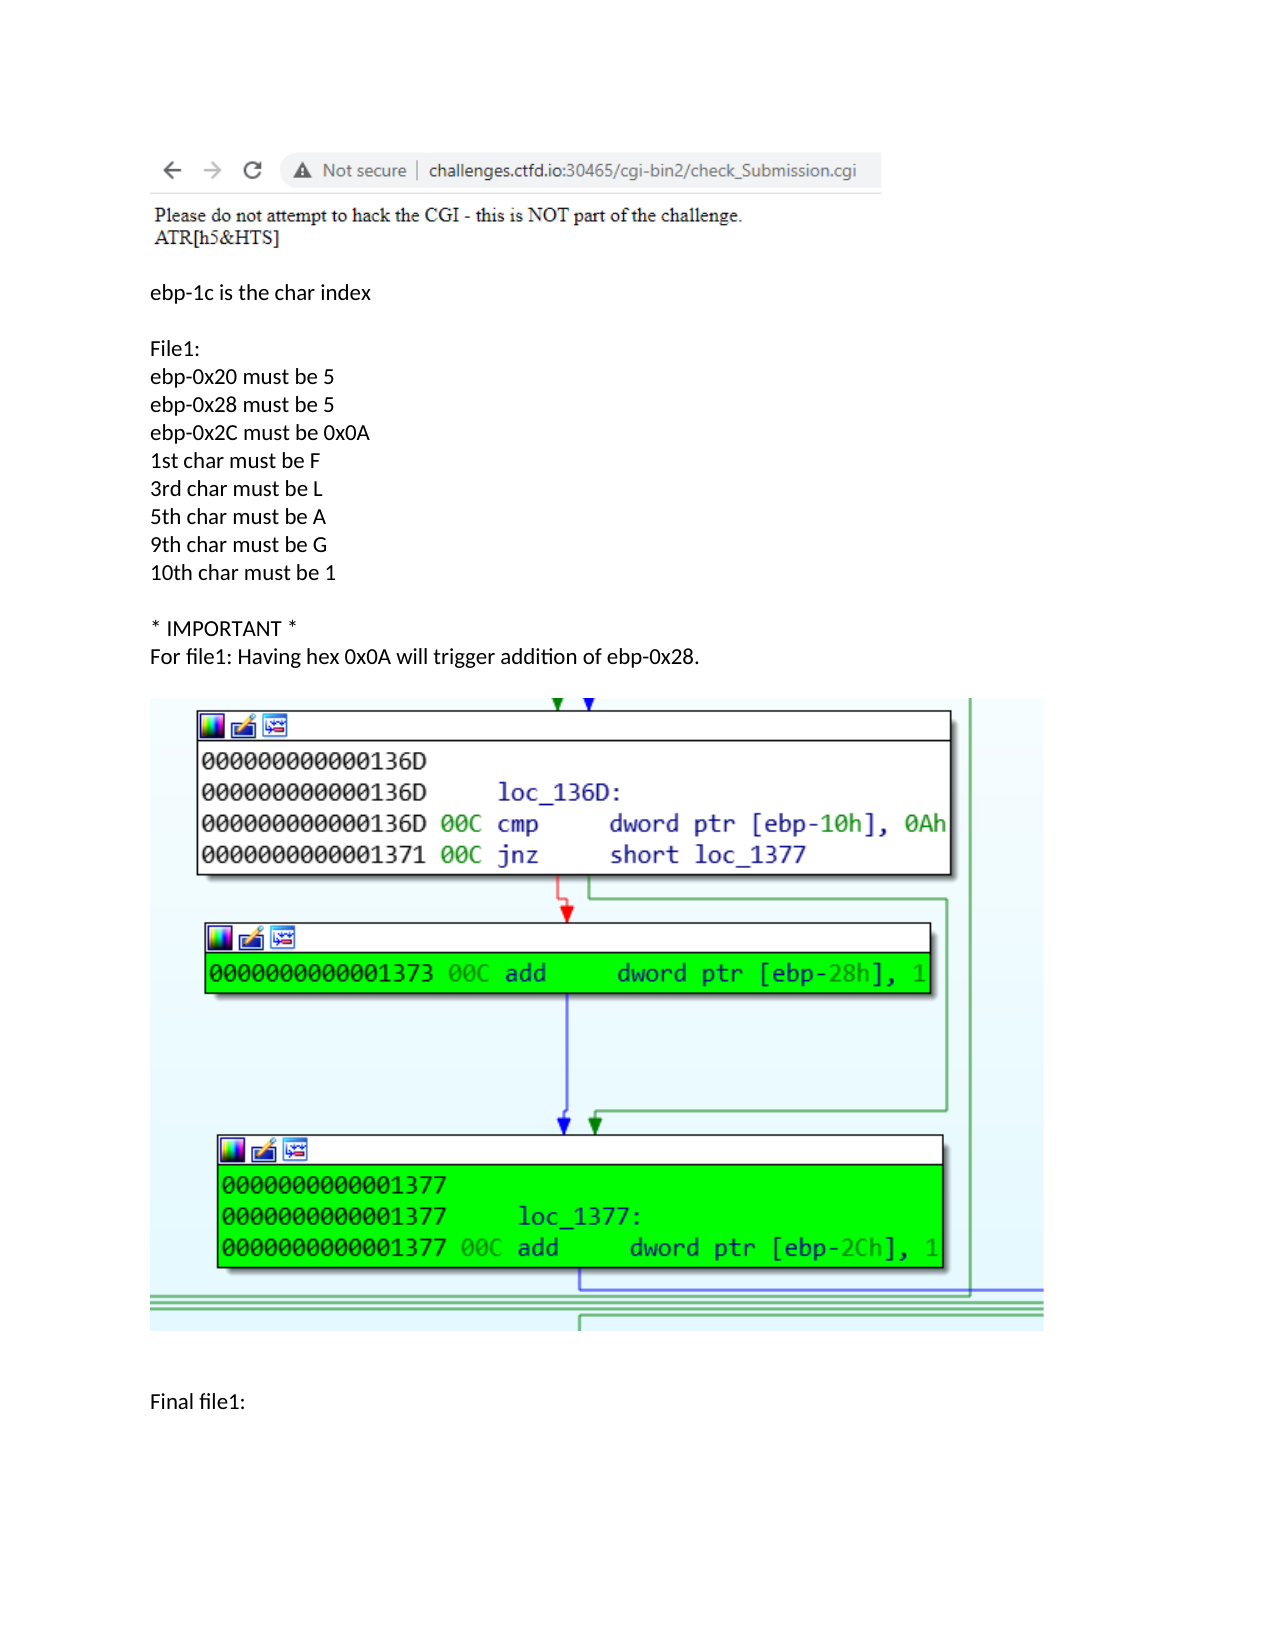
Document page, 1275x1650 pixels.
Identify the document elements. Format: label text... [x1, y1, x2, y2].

text 3rd char must be L [150, 474, 1125, 502]
text 9th char must be G [150, 530, 1125, 558]
text 5th char must be A [150, 502, 1125, 530]
text 10th char must be 1 [150, 558, 1125, 586]
text 1st char must be F [150, 446, 1125, 474]
text Final file1: [150, 1387, 1125, 1415]
text ebp-0x2C must be 0x0A [150, 418, 1125, 446]
picture [150, 698, 1044, 1331]
text File1: [150, 334, 1125, 362]
text ebp-1c is the char index [150, 278, 1125, 306]
picture [150, 150, 882, 278]
text ebp-0x20 must be 5 [150, 362, 1125, 390]
text * IMPORTANT * [150, 614, 1125, 642]
text ebp-0x28 must be 5 [150, 390, 1125, 418]
text For file1: Having hex 0x0A will trigger addition of ebp-0x28. [150, 642, 1125, 670]
